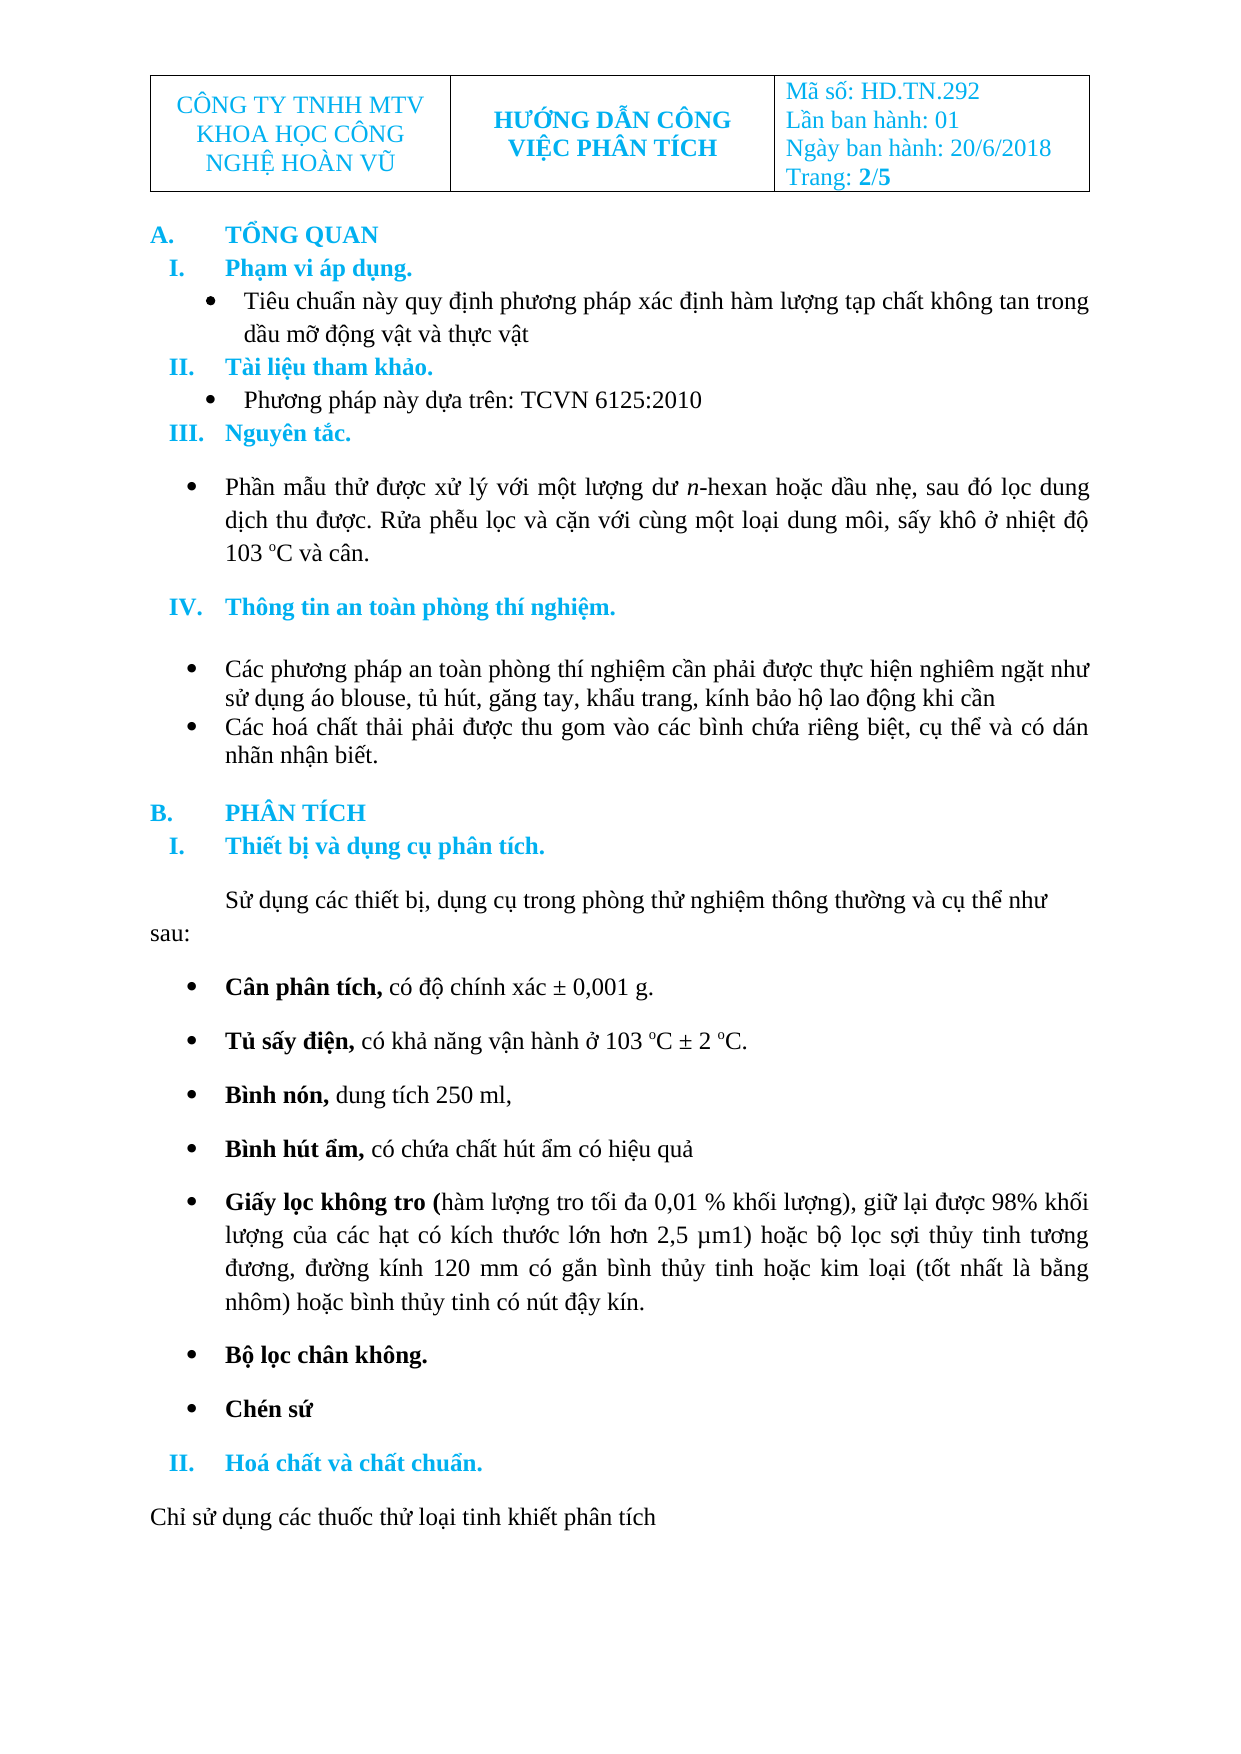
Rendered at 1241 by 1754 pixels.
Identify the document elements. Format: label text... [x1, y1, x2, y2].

text Chỉ sử dụng các thuốc thử loại tinh khiết phân tích [150, 1502, 1090, 1531]
list Thông tin an toàn phòng thí nghiệm. [169, 592, 1090, 621]
list Phương pháp này dựa trên: TCVN 6125:2010 [206, 385, 1090, 414]
list Bộ lọc chân không. [187, 1340, 1090, 1369]
list PHÂN TÍCH [150, 798, 1090, 827]
list Các phương pháp an toàn phòng thí nghiệm cần phải được thực hiện nghiêm ngặt như sử dụng áo blouse, tủ hút, găng tay, khẩu trang, kính bảo hộ lao động khi cần [187, 654, 1090, 712]
list Chén sứ [187, 1394, 1090, 1423]
list Hoá chất và chất chuẩn. [169, 1448, 1090, 1477]
text Sử dụng các thiết bị, dụng cụ trong phòng thử nghiệm thông thường và cụ thể như sau: [150, 885, 1090, 947]
list Tài liệu tham khảo. [169, 352, 1090, 381]
list Tủ sấy điện, có khả năng vận hành ở 103 oC ± 2 oC. [187, 1026, 1090, 1055]
picture [380, 126, 385, 136]
picture [347, 155, 352, 165]
list Bình hút ẩm, có chứa chất hút ẩm có hiệu quả [187, 1134, 1090, 1162]
list Phạm vi áp dụng. [169, 253, 1090, 282]
list TỔNG QUAN [150, 220, 1090, 249]
list Phần mẫu thử được xử lý với một lượng dư n-hexan hoặc dầu nhẹ, sau đó lọc dung dịch thu được. Rửa phễu lọc và cặn với cùng một loại dung môi, sấy khô ở nhiệt độ 103 oC và cân. [187, 472, 1090, 567]
list Các hoá chất thải phải được thu gom vào các bình chứa riêng biệt, cụ thể và có dán nhãn nhận biết. [187, 712, 1090, 769]
list Thiết bị và dụng cụ phân tích. [169, 831, 1090, 860]
list Tiêu chuẩn này quy định phương pháp xác định hàm lượng tạp chất không tan trong dầu mỡ động vật và thực vật [206, 286, 1090, 348]
list Cân phân tích, có độ chính xác ± 0,001 g. [187, 972, 1090, 1001]
list Bình nón, dung tích 250 ml, [187, 1080, 1090, 1108]
list Giấy lọc không tro (hàm lượng tro tối đa 0,01 % khối lượng), giữ lại được 98% khối lượng của các hạt có kích thước lớn hơn 2,5 µm1) hoặc bộ lọc sợi thủy tinh tương đương, đường kính 120 mm có gắn bình thủy tinh hoặc kim loại (tốt nhất là bằng nhôm) hoặc bình thủy tinh có nút đậy kín. [187, 1187, 1090, 1315]
list Nguyên tắc. [169, 418, 1090, 447]
picture [320, 97, 325, 107]
